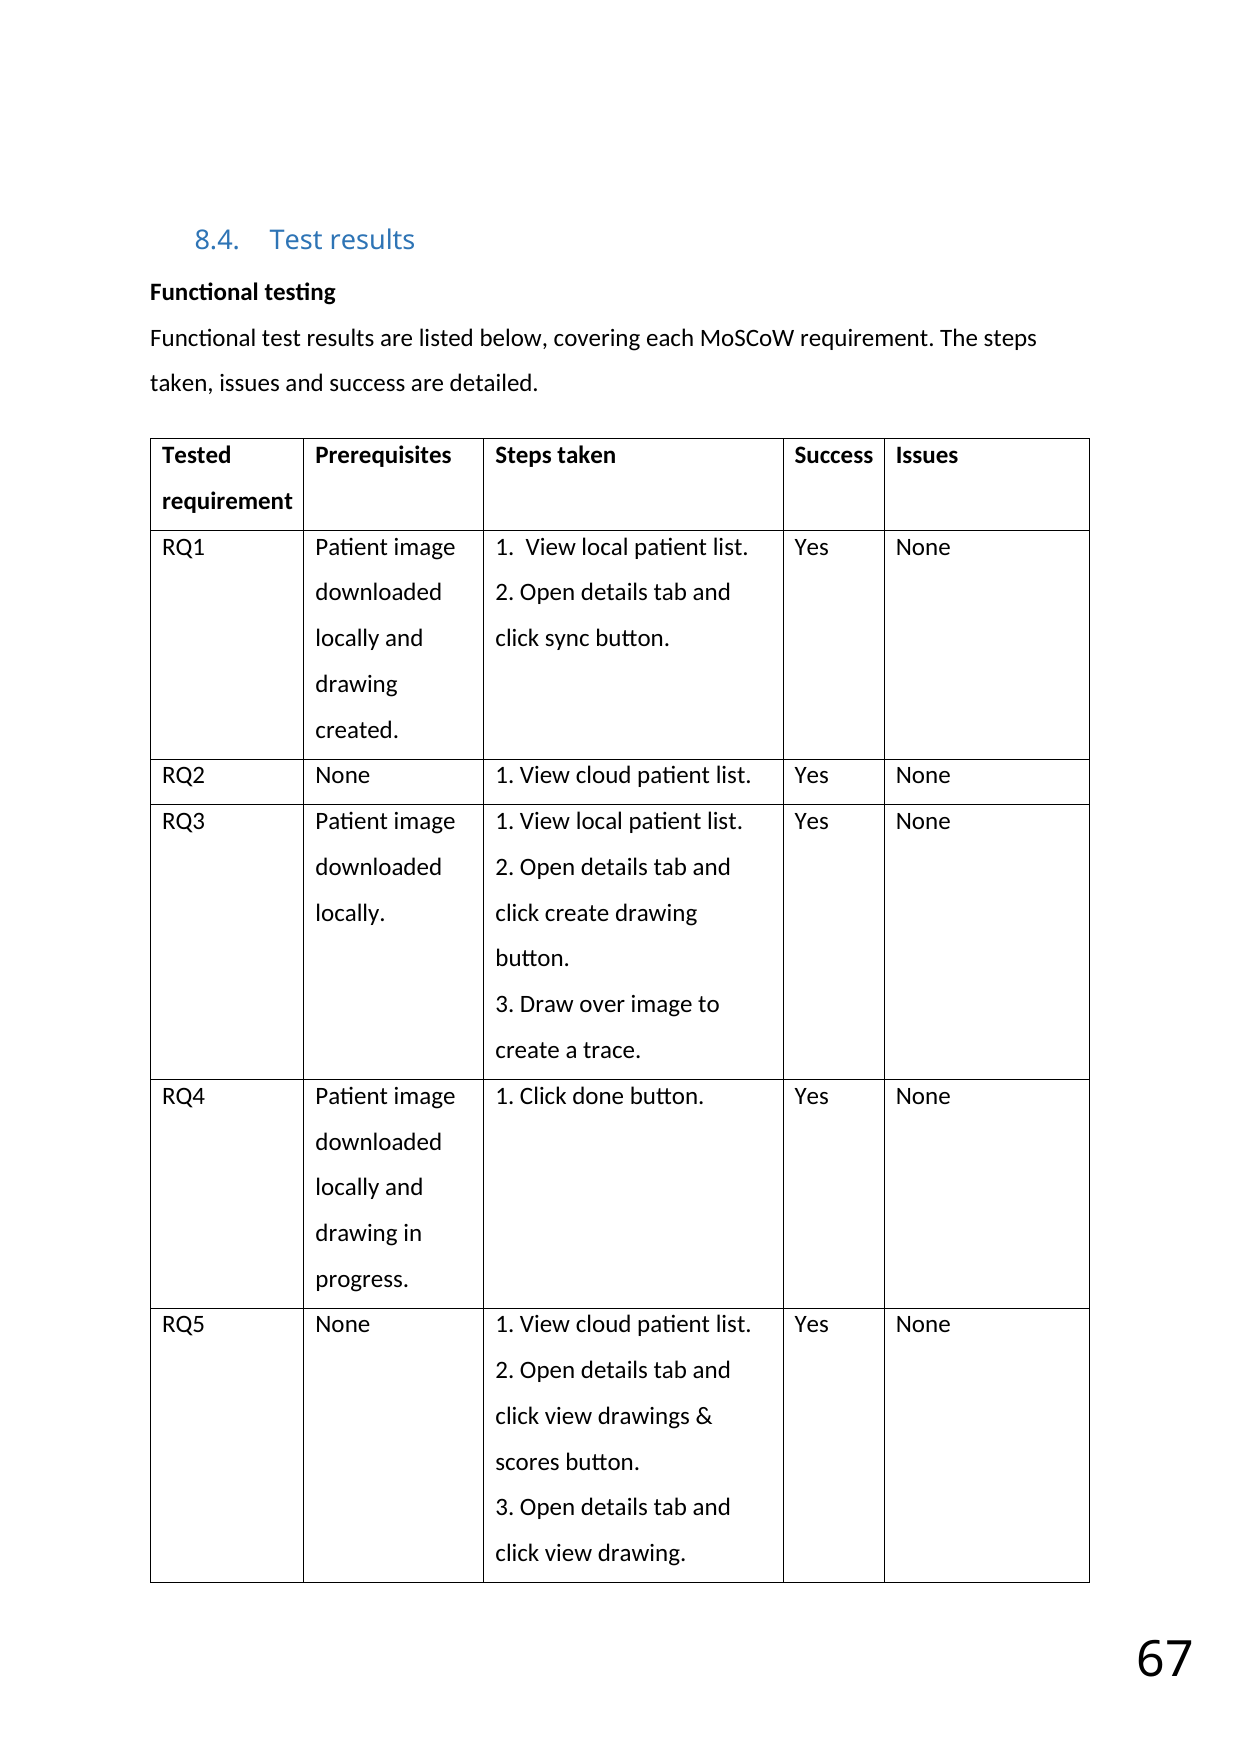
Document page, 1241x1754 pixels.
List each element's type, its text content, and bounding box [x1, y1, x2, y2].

table_cell 1. View local patient list. 2. Open details tab and click create drawing button. 3. Draw over image to create a trace. [484, 805, 783, 1079]
table_cell 1. View cloud patient list. [484, 760, 783, 804]
table_cell 1. View local patient list. 2. Open details tab and click sync button. [484, 531, 783, 758]
table_cell 1. Click done button. [484, 1080, 783, 1308]
table_cell Yes [784, 805, 884, 1079]
table_cell Patient image downloaded locally. [304, 805, 483, 1079]
table_cell RQ3 [151, 805, 303, 1079]
table_header Prerequisites [304, 439, 483, 530]
table_cell None [885, 805, 1089, 1079]
table_header Issues [885, 439, 1089, 530]
table_cell Yes [784, 1080, 884, 1308]
table_cell Yes [784, 1309, 884, 1582]
text Functional testing [150, 276, 1090, 307]
table_cell None [304, 1309, 483, 1582]
text Functional test results are listed below, covering each MoSCoW requirement. The steps taken, issues and success are detailed. [150, 322, 1090, 398]
table_header Tested requirement [151, 439, 303, 530]
table_cell None [885, 531, 1089, 758]
table_cell RQ2 [151, 760, 303, 804]
table_header Success [784, 439, 884, 530]
table_cell Patient image downloaded locally and drawing in progress. [304, 1080, 483, 1308]
table_cell None [304, 760, 483, 804]
table_cell Patient image downloaded locally and drawing created. [304, 531, 483, 758]
table_cell None [885, 1080, 1089, 1308]
table_cell None [885, 1309, 1089, 1582]
table_cell RQ1 [151, 531, 303, 758]
table_cell RQ4 [151, 1080, 303, 1308]
table_header Steps taken [484, 439, 783, 530]
table_cell RQ5 [151, 1309, 303, 1582]
table_cell None [885, 760, 1089, 804]
subtitle Test results [194, 221, 1090, 258]
table_cell 1. View cloud patient list. 2. Open details tab and click view drawings & scores button. 3. Open details tab and click view drawing. [484, 1309, 783, 1582]
table_cell Yes [784, 760, 884, 804]
table_cell Yes [784, 531, 884, 758]
